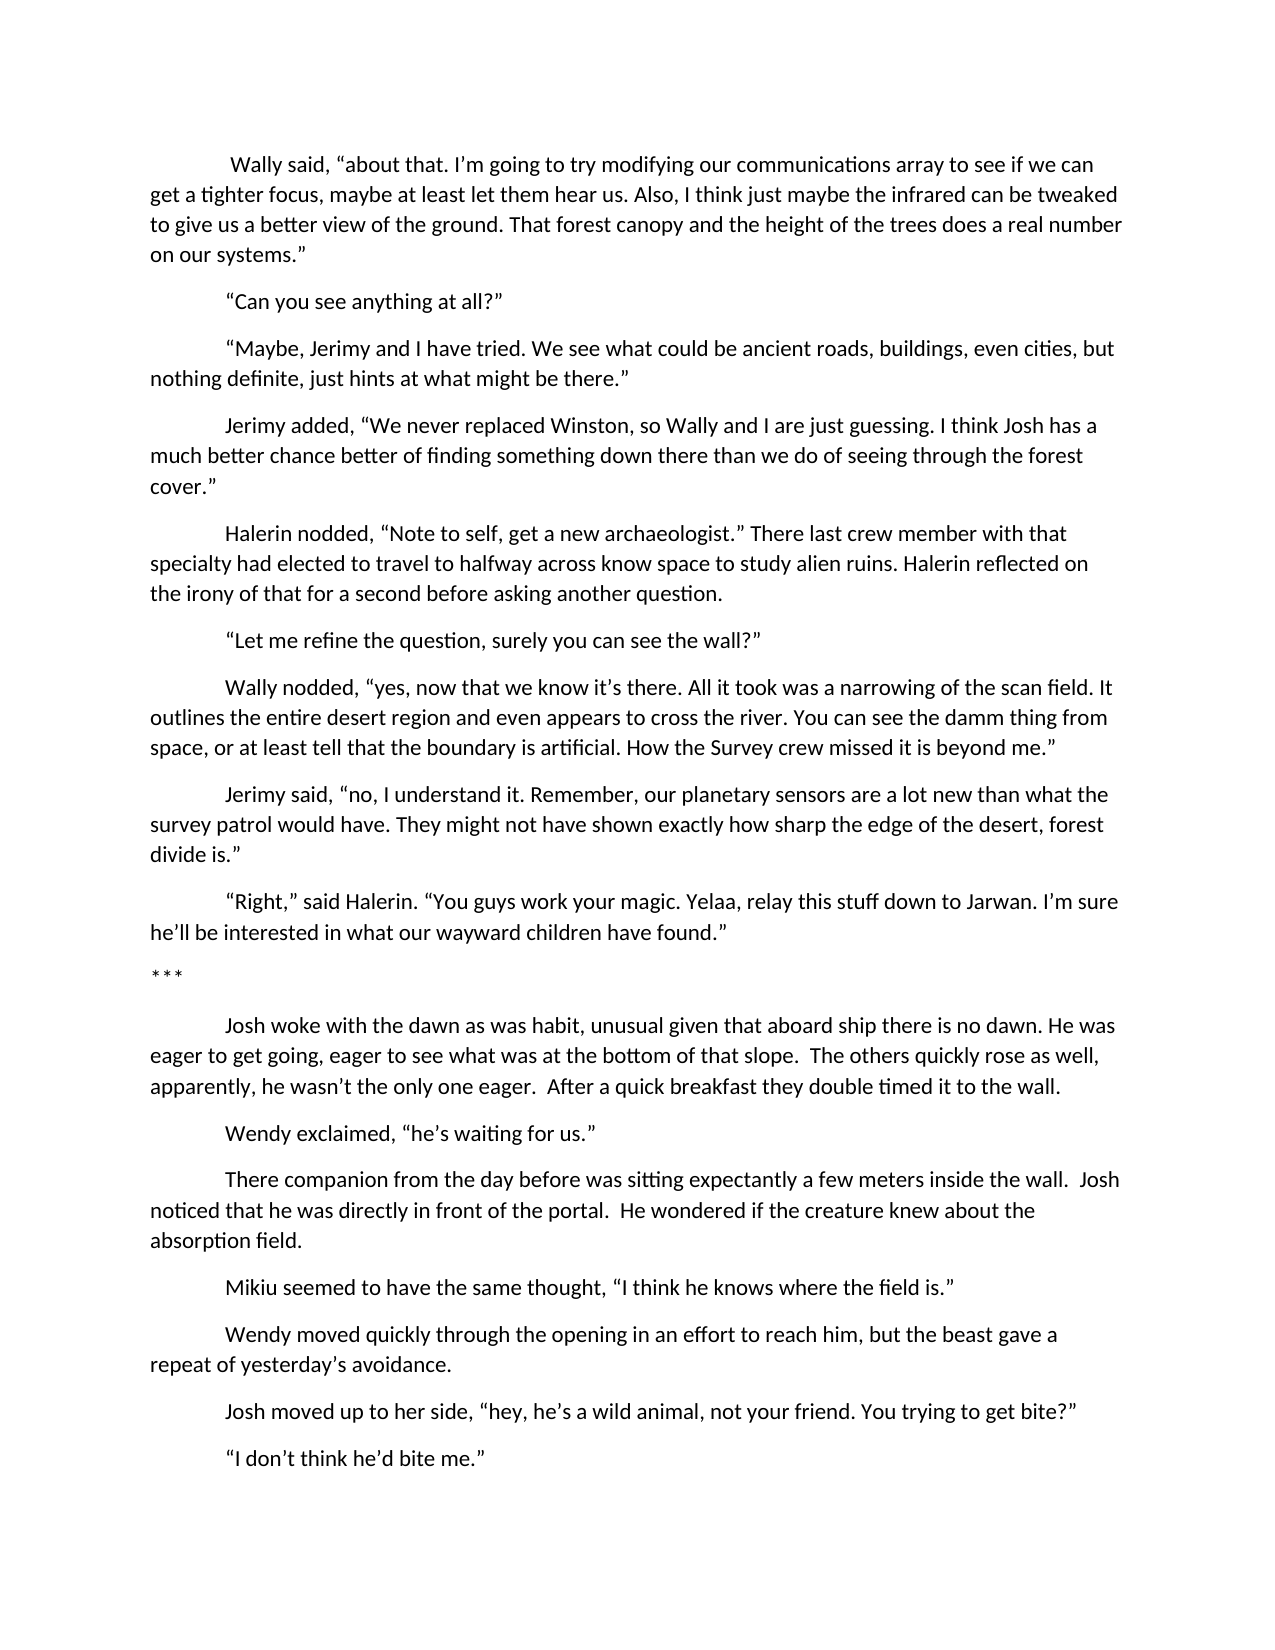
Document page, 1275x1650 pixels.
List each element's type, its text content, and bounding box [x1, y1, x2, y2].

text “Can you see anything at all?” [150, 287, 1125, 316]
text Jerimy added, “We never replaced Winston, so Wally and I are just guessing. I think Josh has a much better chance better of finding something down there than we do of seeing through the forest cover.” [150, 411, 1125, 500]
text Mikiu seemed to have the same thought, “I think he knows where the field is.” [150, 1273, 1125, 1301]
text Halerin nodded, “Note to self, get a new archaeologist.” There last crew member with that specialty had elected to travel to halfway across know space to study alien ruins. Halerin reflected on the irony of that for a second before asking another question. [150, 519, 1125, 607]
text “Let me refine the question, surely you can see the wall?” [150, 626, 1125, 654]
text “Maybe, Jerimy and I have tried. We see what could be ancient roads, buildings, even cities, but nothing definite, just hints at what might be there.” [150, 334, 1125, 393]
text Wally said, “about that. I’m going to try modifying our communications array to see if we can get a tighter focus, maybe at least let them hear us. Also, I think just maybe the infrared can be tweaked to give us a better view of the ground. That forest canopy and the height of the trees does a real number on our systems.” [150, 150, 1125, 269]
text Jerimy said, “no, I understand it. Remember, our planetary sensors are a lot new than what the survey patrol would have. They might not have shown exactly how sharp the edge of the desert, forest divide is.” [150, 780, 1125, 869]
text Josh moved up to her side, “hey, he’s a wild animal, not your friend. You trying to get bite?” [150, 1397, 1125, 1425]
text Wendy moved quickly through the opening in an effort to reach him, but the beast gave a repeat of yesterday’s avoidance. [150, 1320, 1125, 1378]
text Wally nodded, “yes, now that we know it’s there. All it took was a narrowing of the scan field. It outlines the entire desert region and even appears to cross the river. You can see the damm thing from space, or at least tell that the boundary is artificial. How the Survey crew missed it is beyond me.” [150, 673, 1125, 761]
text Josh woke with the dawn as was habit, unusual given that aboard ship there is no dawn. He was eager to get going, eager to see what was at the bottom of that slope. The others quickly rose as well, apparently, he wasn’t the only one eager. After a quick breakfast they double timed it to the wall. [150, 1011, 1125, 1100]
text Wendy exclaimed, “he’s waiting for us.” [150, 1119, 1125, 1147]
text “I don’t think he’d bite me.” [150, 1444, 1125, 1472]
text “Right,” said Halerin. “You guys work your magic. Yelaa, relay this stuff down to Jarwan. I’m sure he’ll be interested in what our wayward children have found.” [150, 887, 1125, 946]
text There companion from the day before was sitting expectantly a few meters inside the wall. Josh noticed that he was directly in front of the portal. He wondered if the creature knew about the absorption field. [150, 1166, 1125, 1254]
text *** [150, 964, 1125, 993]
